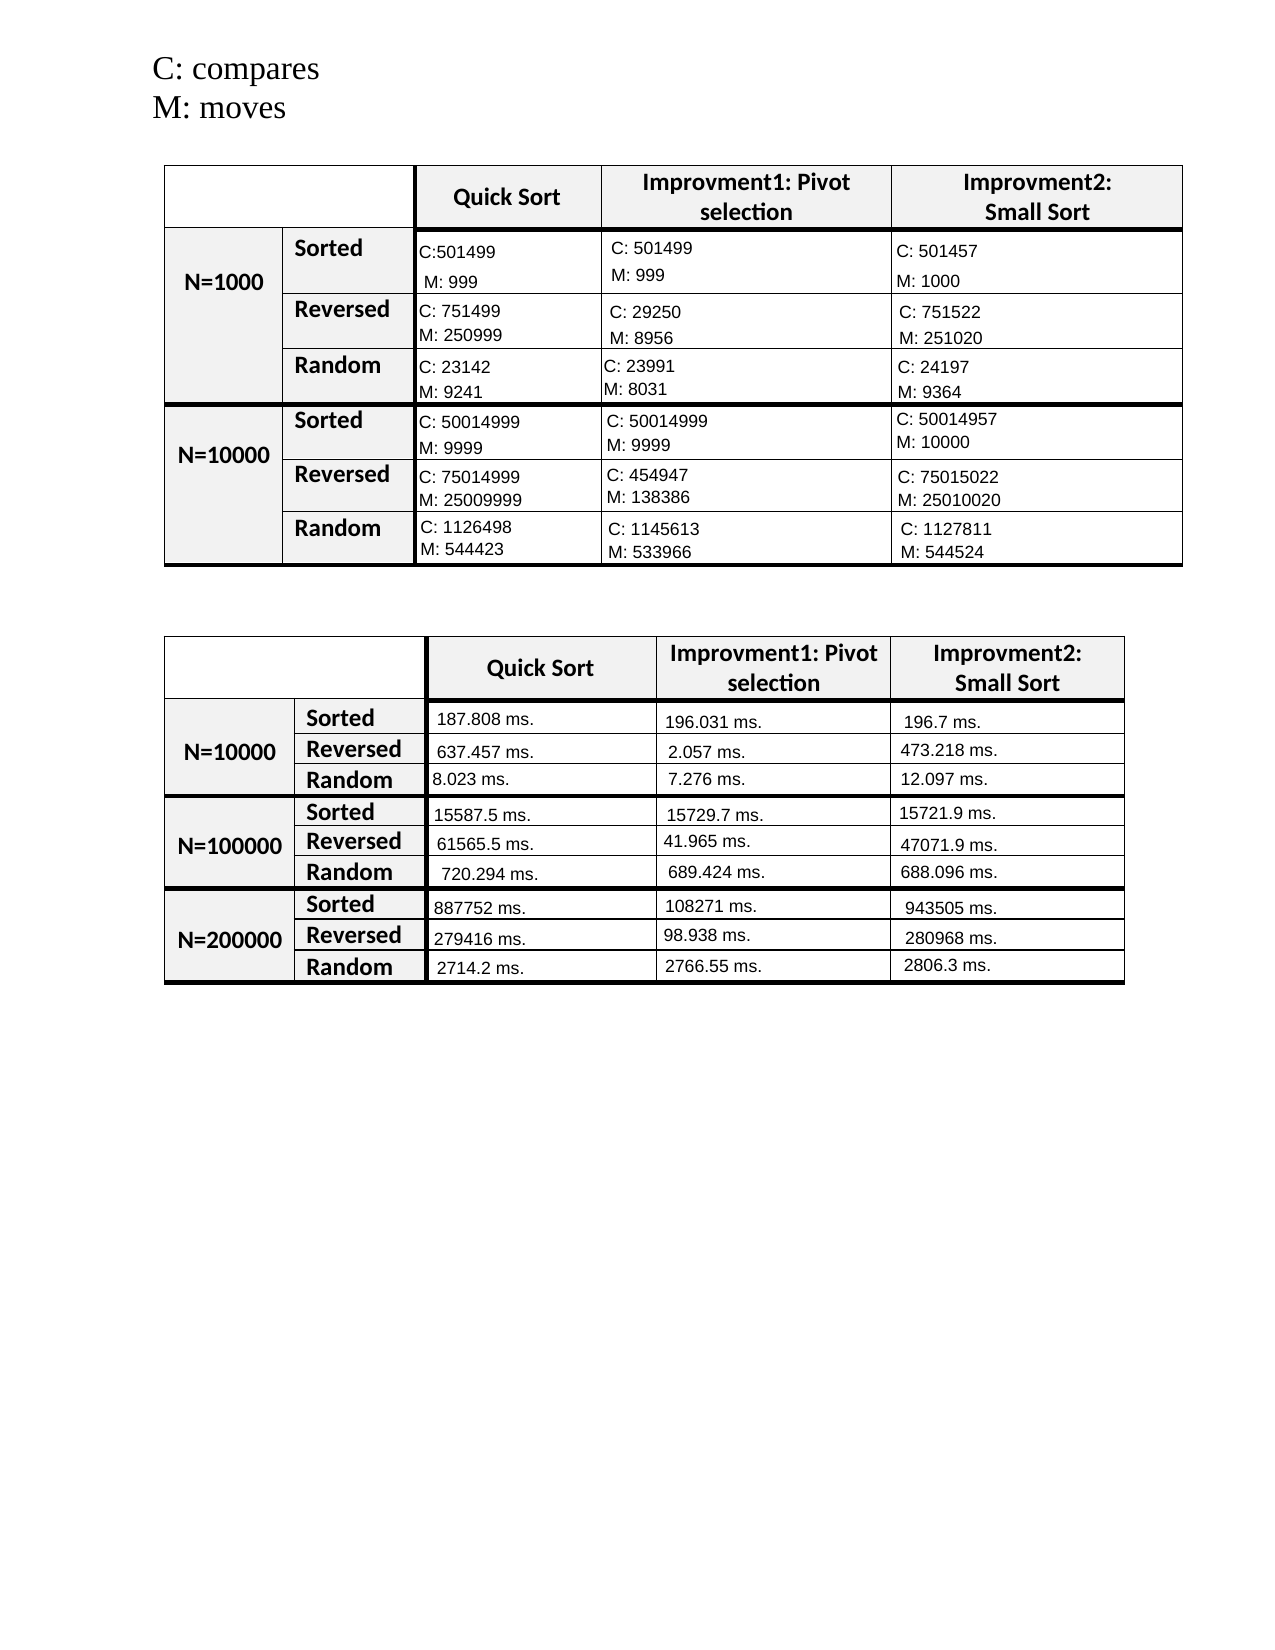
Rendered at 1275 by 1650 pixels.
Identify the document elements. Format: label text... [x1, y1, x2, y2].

table_cell C: 23142 M: 9241 [417, 349, 601, 402]
table_cell 15721.9 ms. [891, 798, 1124, 825]
table_cell Sorted [295, 699, 424, 733]
table_cell 2.057 ms. [657, 734, 890, 763]
table_cell C:501499 M: 999 [417, 232, 601, 293]
table_header Quick Sort [417, 166, 601, 227]
table_header Improvment1: Pivot selection [657, 637, 890, 698]
table_header Improvment1: Pivot selection [602, 166, 891, 227]
table_cell C: 29250 M: 8956 [602, 294, 891, 348]
table_cell C: 751499 M: 250999 [417, 294, 601, 348]
table_cell N=10000 [165, 407, 282, 562]
table_cell 108271 ms. [657, 891, 890, 918]
table_cell 943505 ms. [891, 891, 1124, 918]
table_cell 688.096 ms. [891, 856, 1124, 886]
table_header Improvment2: Small Sort [891, 637, 1124, 698]
text M: moves [152, 87, 1194, 126]
table_cell C: 50014957 M: 10000 [892, 407, 1182, 458]
table_header Quick Sort [429, 637, 656, 698]
table_cell 2806.3 ms. [891, 951, 1124, 980]
table_cell 98.938 ms. [657, 920, 890, 949]
table_cell 473.218 ms. [891, 734, 1124, 763]
table_cell C: 454947 M: 138386 [602, 460, 891, 511]
table_cell C: 751522 M: 251020 [892, 294, 1182, 348]
text C: compares [152, 49, 1194, 87]
table_cell 196.031 ms. [657, 703, 890, 733]
table_cell Sorted [283, 228, 413, 293]
table_cell Sorted [283, 407, 413, 458]
table_cell 61565.5 ms. [429, 826, 656, 855]
table_cell Reversed [283, 460, 413, 511]
table_cell Random [283, 512, 413, 562]
table_cell 637.457 ms. [429, 734, 656, 763]
table_cell 187.808 ms. [429, 703, 656, 733]
table_header [165, 166, 413, 227]
table_cell 41.965 ms. [657, 826, 890, 855]
table_cell Random [283, 349, 413, 402]
table_cell Sorted [295, 891, 424, 918]
table_cell Reversed [295, 734, 424, 763]
table_cell C: 1127811 M: 544524 [892, 512, 1182, 562]
table_cell Reversed [295, 920, 424, 949]
table_cell 279416 ms. [429, 920, 656, 949]
table_cell C: 24197 M: 9364 [892, 349, 1182, 402]
table_cell C: 50014999 M: 9999 [417, 407, 601, 458]
table_cell N=10000 [165, 699, 294, 794]
table_cell Reversed [283, 294, 413, 348]
table_cell 720.294 ms. [429, 856, 656, 886]
table_header Improvment2: Small Sort [892, 166, 1182, 227]
table_cell 2766.55 ms. [657, 951, 890, 980]
table_cell 2714.2 ms. [429, 951, 656, 980]
table_cell C: 75014999 M: 25009999 [417, 460, 601, 511]
table_cell Random [295, 764, 424, 794]
table_cell N=1000 [165, 228, 282, 402]
table_cell 887752 ms. [429, 891, 656, 918]
table_cell 15587.5 ms. [429, 798, 656, 825]
table_cell C: 501457 M: 1000 [892, 232, 1182, 293]
table_cell 8.023 ms. [429, 764, 656, 794]
table_cell 15729.7 ms. [657, 798, 890, 825]
table_cell 196.7 ms. [891, 703, 1124, 733]
table_cell Random [295, 951, 424, 980]
table_cell C: 1145613 M: 533966 [602, 512, 891, 562]
table_cell 47071.9 ms. [891, 826, 1124, 855]
table_cell Sorted [295, 798, 424, 825]
table_cell 12.097 ms. [891, 764, 1124, 794]
table_cell 7.276 ms. [657, 764, 890, 794]
table_cell Random [295, 856, 424, 886]
table_header [165, 637, 424, 698]
table_cell C: 501499 M: 999 [602, 232, 891, 293]
table_cell N=100000 [165, 798, 294, 886]
table_cell C: 1126498 M: 544423 [417, 512, 601, 562]
table_cell C: 75015022 M: 25010020 [892, 460, 1182, 511]
table_cell Reversed [295, 826, 424, 855]
table_cell 280968 ms. [891, 920, 1124, 949]
table_cell C: 23991 M: 8031 [602, 349, 891, 402]
table_cell 689.424 ms. [657, 856, 890, 886]
table_cell N=200000 [165, 891, 294, 980]
table_cell C: 50014999 M: 9999 [602, 407, 891, 458]
